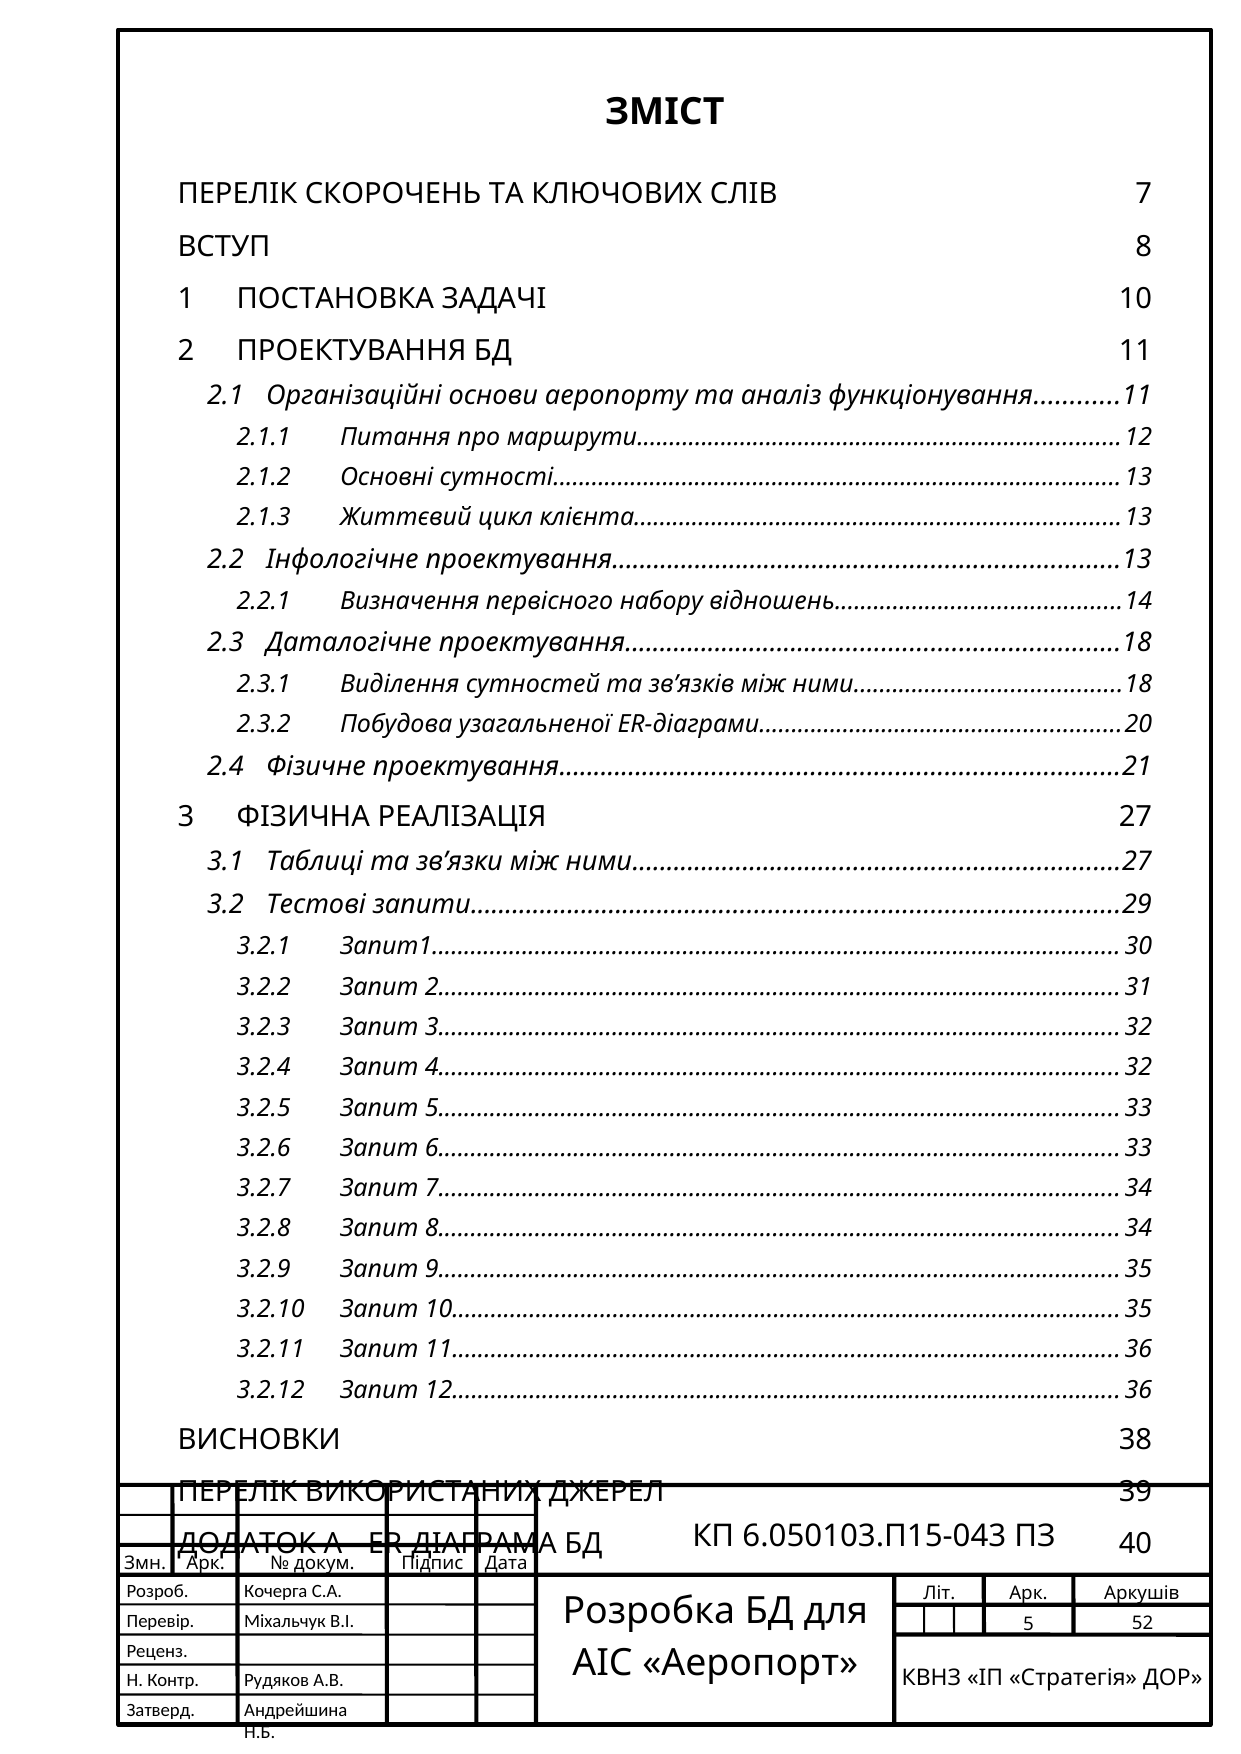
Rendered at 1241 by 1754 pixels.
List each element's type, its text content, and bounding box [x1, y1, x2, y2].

text 2.1.1 Питання про маршрути 12 [236, 418, 1122, 452]
text Висновки 38 [177, 1418, 1122, 1458]
text 1 Постановка задачі 10 [177, 277, 1122, 317]
text 3.2.3 Запит 3 32 [236, 1008, 1122, 1043]
text 3.2.10 Запит 10 35 [236, 1291, 1122, 1325]
text Вступ 8 [177, 225, 1122, 264]
text 3.2.8 Запит 8 34 [236, 1210, 1122, 1244]
text 2.4 Фізичне проектування 21 [207, 746, 1122, 783]
text 3 Фізична реалізація 27 [177, 796, 1122, 835]
text Додаток А er-діаграма бд 40 [177, 1522, 1122, 1562]
text 2 проектування БД 11 [177, 329, 1122, 369]
text 2.1.3 Життєвий цикл клієнта 13 [236, 499, 1122, 533]
text 2.3.2 Побудова узагальненої ER-діаграми 20 [236, 706, 1122, 740]
text Зміст [148, 84, 1181, 135]
text 3.2.9 Запит 9 35 [236, 1250, 1122, 1284]
text Перелік скорочень та ключових слів 7 [177, 173, 1122, 212]
text 3.2.4 Запит 4 32 [236, 1049, 1122, 1083]
text 2.2.1 Визначення первісного набору відношень 14 [236, 582, 1122, 616]
text 3.2.1 Запит1 30 [236, 928, 1122, 962]
text 2.2 Інфологічне проектування 13 [207, 539, 1122, 576]
text 3.2.7 Запит 7 34 [236, 1170, 1122, 1204]
text 2.3 Даталогічне проектування 18 [207, 623, 1122, 659]
text 2.1.2 Основні сутності 13 [236, 458, 1122, 493]
text 2.1 Організаційні основи аеропорту та аналіз функціонування 11 [207, 375, 1122, 412]
text 3.2.12 Запит 12 36 [236, 1371, 1122, 1405]
text 3.2.2 Запит 2 31 [236, 968, 1122, 1002]
text 2.3.1 Виділення сутностей та зв’язків між ними 18 [236, 666, 1122, 700]
text 3.2 Тестові запити 29 [207, 885, 1122, 922]
text 3.2.11 Запит 11 36 [236, 1331, 1122, 1365]
text 3.1 Таблиці та зв’язки між ними 27 [207, 842, 1122, 878]
text Перелік Використаних джерел 39 [177, 1470, 1122, 1510]
text 3.2.5 Запит 5 33 [236, 1089, 1122, 1123]
text 3.2.6 Запит 6 33 [236, 1129, 1122, 1163]
